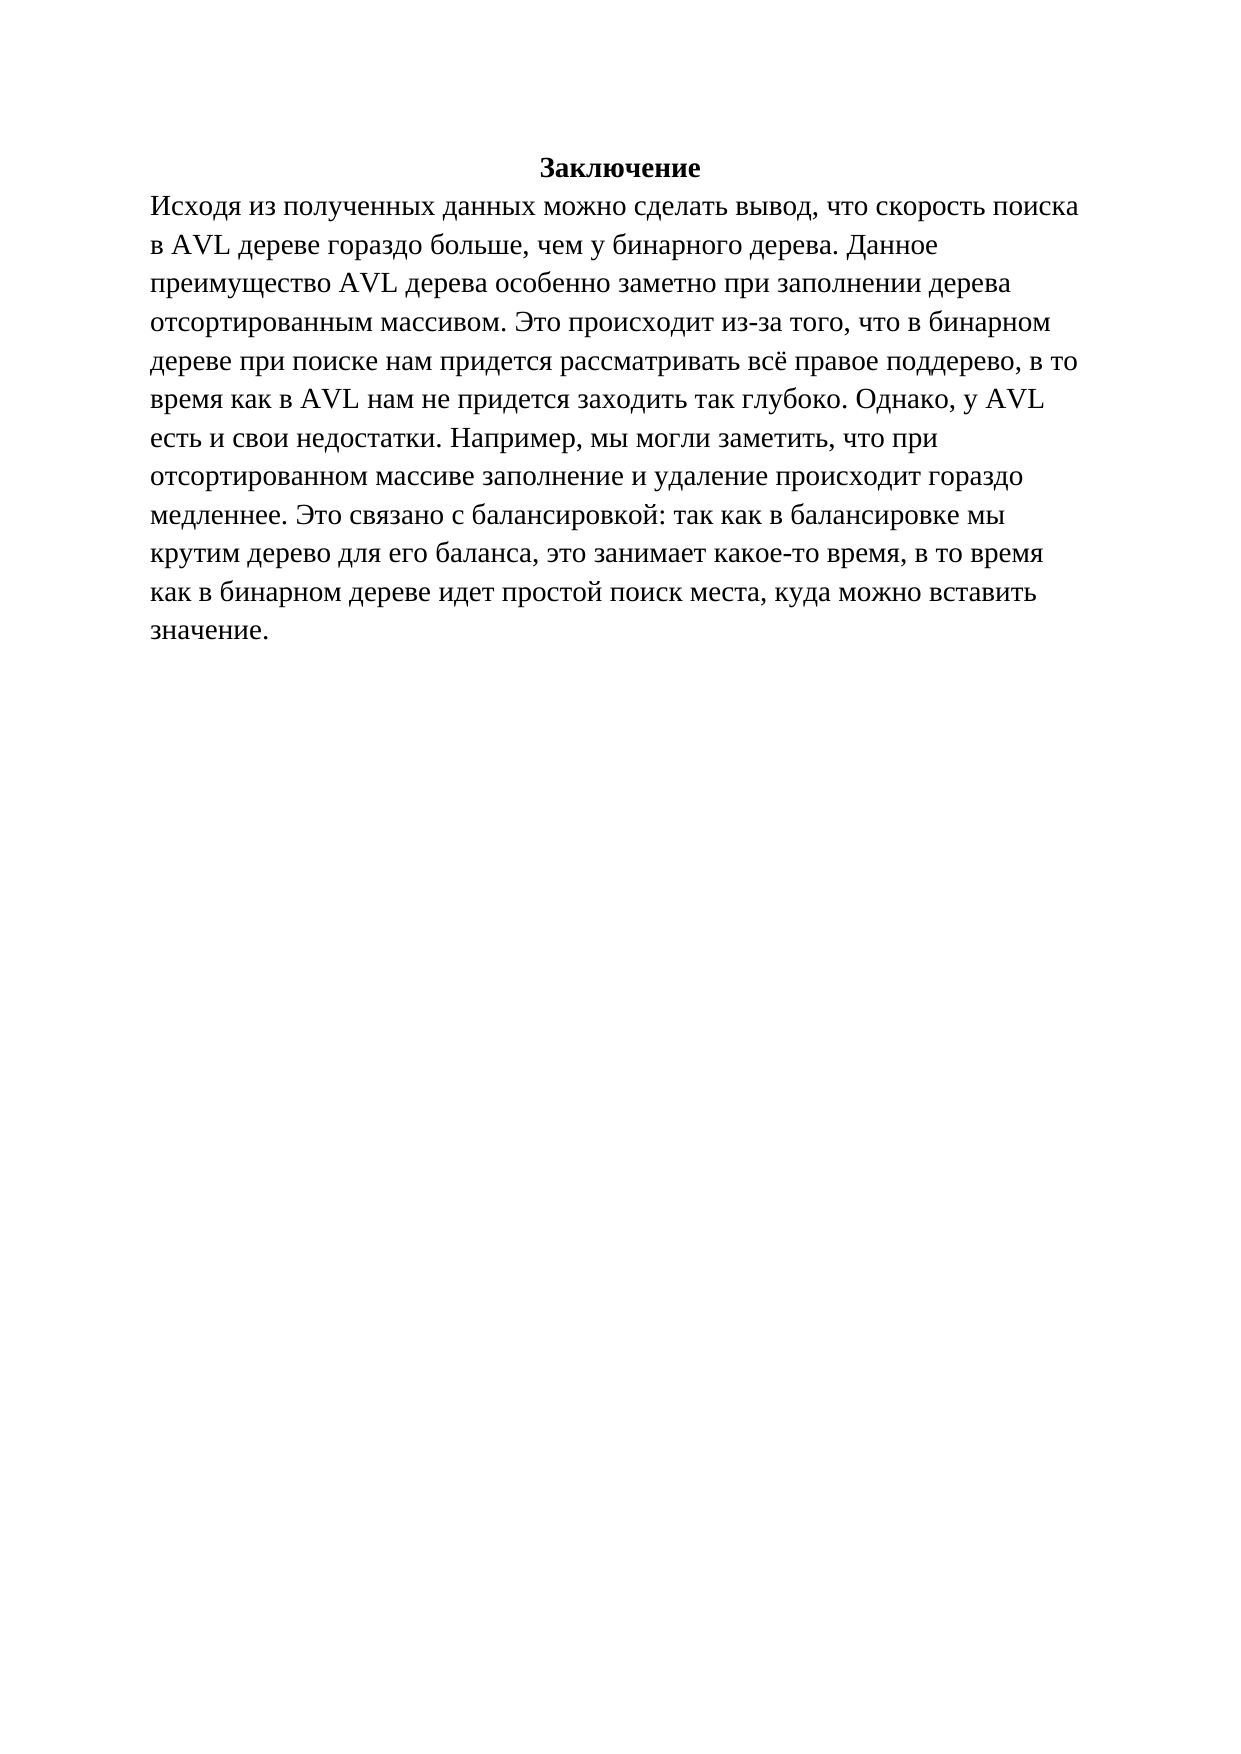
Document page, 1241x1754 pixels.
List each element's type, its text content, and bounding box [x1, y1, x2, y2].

text Исходя из полученных данных можно сделать вывод, что скорость поиска в AVL дереве гораздо больше, чем у бинарного дерева. Данное преимущество AVL дерева особенно заметно при заполнении дерева отсортированным массивом. Это происходит из-за того, что в бинарном дереве при поиске нам придется рассматривать всё правое поддерево, в то время как в AVL нам не придется заходить так глубоко. Однако, у AVL есть и свои недостатки. Например, мы могли заметить, что при отсортированном массиве заполнение и удаление происходит гораздо медленнее. Это связано с балансировкой: так как в балансировке мы крутим дерево для его баланса, это занимает какое-то время, в то время как в бинарном дереве идет простой поиск места, куда можно вставить значение. [150, 188, 1090, 646]
subtitle Заключение [150, 150, 1090, 183]
